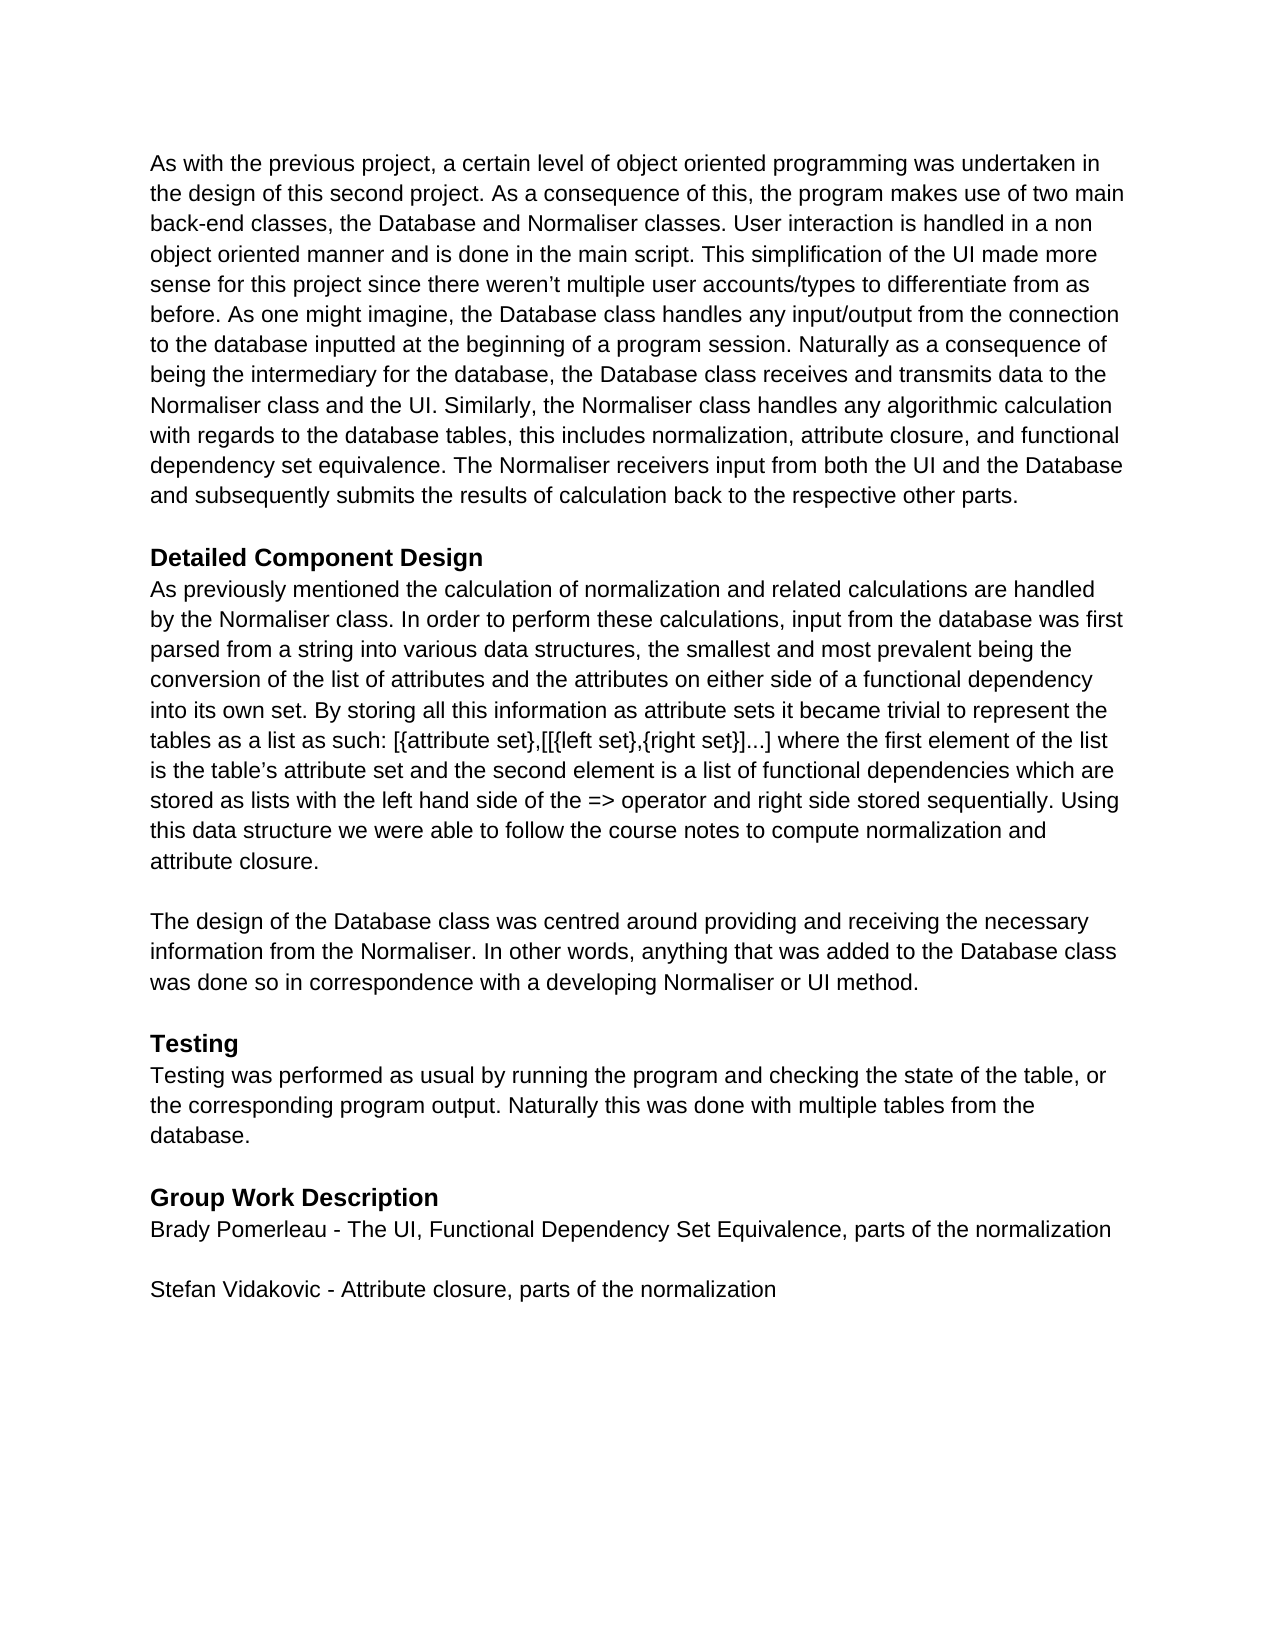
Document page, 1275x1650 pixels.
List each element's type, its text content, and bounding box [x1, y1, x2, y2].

text Testing was performed as usual by running the program and checking the state of the table, or the corresponding program output. Naturally this was done with multiple tables from the database. [150, 1062, 1125, 1149]
text The design of the Database class was centred around providing and receiving the necessary information from the Normaliser. In other words, anything that was added to the Database class was done so in correspondence with a developing Normaliser or UI method. [150, 908, 1125, 995]
text Brady Pomerleau - The UI, Functional Dependency Set Equivalence, parts of the normalization [150, 1216, 1125, 1242]
text Testing [150, 1029, 1125, 1058]
text Group Work Description [150, 1183, 1125, 1211]
text As previously mentioned the calculation of normalization and related calculations are handled by the Normaliser class. In order to perform these calculations, input from the database was first parsed from a string into various data structures, the smallest and most prevalent being the conversion of the list of attributes and the attributes on either side of a functional dependency into its own set. By storing all this information as attribute sets it became trivial to represent the tables as a list as such: [{attribute set},[[{left set},{right set}]...] where the first element of the list is the table’s attribute set and the second element is a list of functional dependencies which are stored as lists with the left hand side of the => operator and right side stored sequentially. Using this data structure we were able to follow the course notes to compute normalization and attribute closure. [150, 576, 1125, 874]
text Detailed Component Design [150, 543, 1125, 571]
text Stefan Vidakovic - Attribute closure, parts of the normalization [150, 1276, 1125, 1302]
text As with the previous project, a certain level of object oriented programming was undertaken in the design of this second project. As a consequence of this, the program makes use of two main back-end classes, the Database and Normaliser classes. User interaction is handled in a non object oriented manner and is done in the main script. This simplification of the UI made more sense for this project since there weren’t multiple user accounts/types to differentiate from as before. As one might imagine, the Database class handles any input/output from the connection to the database inputted at the beginning of a program session. Naturally as a consequence of being the intermediary for the database, the Database class receives and transmits data to the Normaliser class and the UI. Similarly, the Normaliser class handles any algorithmic calculation with regards to the database tables, this includes normalization, attribute closure, and functional dependency set equivalence. The Normaliser receivers input from both the UI and the Database and subsequently submits the results of calculation back to the respective other parts. [150, 150, 1125, 509]
